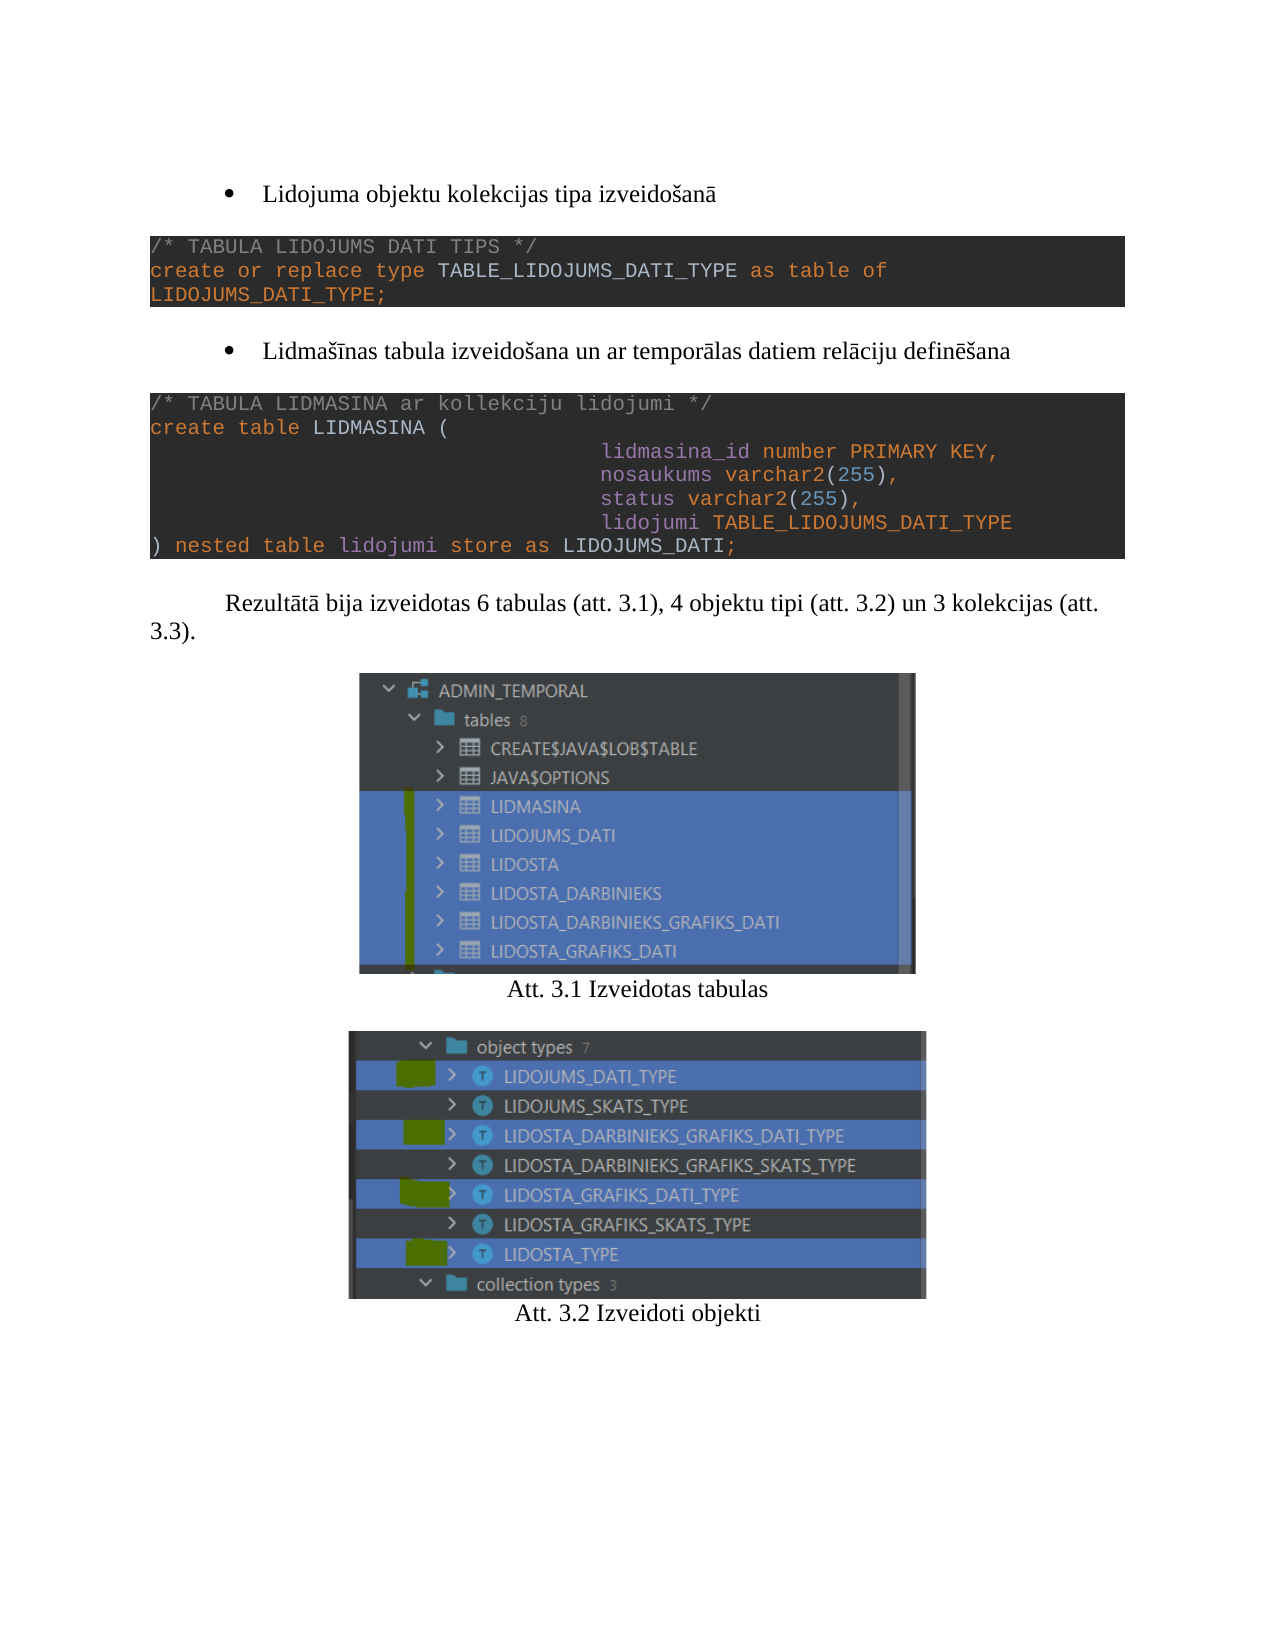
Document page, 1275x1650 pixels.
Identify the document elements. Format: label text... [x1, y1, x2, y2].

picture [359, 673, 916, 974]
text Att. 3.1 Izveidotas tabulas [150, 974, 1125, 1003]
picture [348, 1031, 927, 1299]
text /* TABULA LIDOJUMS DATI TIPS */ create or replace type TABLE_LIDOJUMS_DATI_TYPE as table of LIDOJUMS_DATI_TYPE; [150, 236, 1125, 307]
text /* TABULA LIDMASINA ar kollekciju lidojumi */ create table LIDMASINA ( lidmasina_id number PRIMARY KEY, nosaukums varchar2(255), status varchar2(255), lidojumi TABLE_LIDOJUMS_DATI_TYPE ) nested table lidojumi store as LIDOJUMS_DATI; [150, 393, 1125, 559]
text Att. 3.2 Izveidoti objekti [150, 1298, 1125, 1327]
list Lidmašīnas tabula izveidošana un ar temporālas datiem relāciju definēšana [225, 336, 1125, 365]
list Lidojuma objektu kolekcijas tipa izveidošanā [225, 179, 1125, 207]
text Rezultātā bija izveidotas 6 tabulas (att. 3.1), 4 objektu tipi (att. 3.2) un 3 kolekcijas (att. 3.3). [150, 588, 1125, 645]
